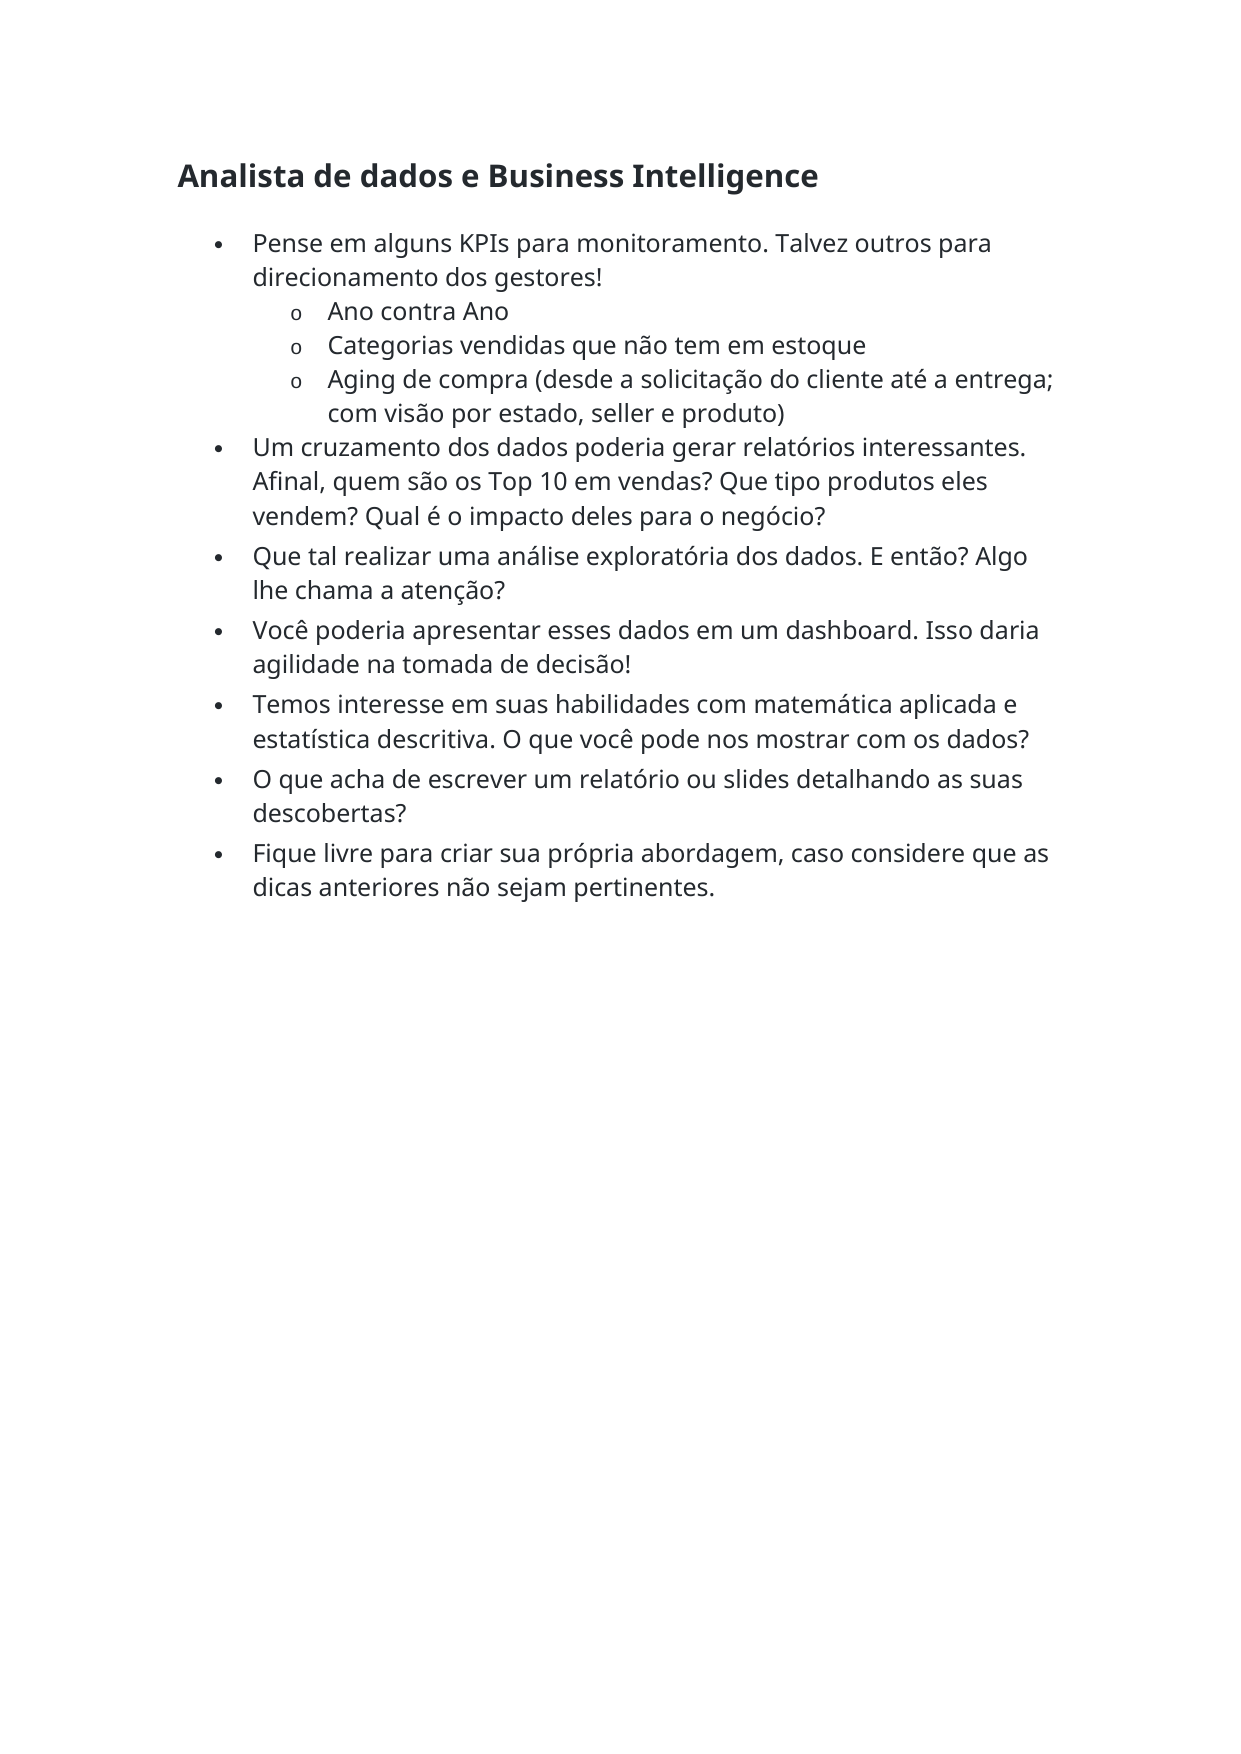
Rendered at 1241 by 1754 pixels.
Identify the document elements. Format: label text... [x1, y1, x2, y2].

list Fique livre para criar sua própria abordagem, caso considere que as dicas anteriores não sejam pertinentes. [215, 836, 1063, 904]
text Analista de dados e Business Intelligence [177, 154, 1063, 196]
list Categorias vendidas que não tem em estoque [290, 328, 1063, 362]
list O que acha de escrever um relatório ou slides detalhando as suas descobertas? [215, 762, 1063, 830]
list Pense em alguns KPIs para monitoramento. Talvez outros para direcionamento dos gestores! [215, 226, 1063, 294]
list Um cruzamento dos dados poderia gerar relatórios interessantes. Afinal, quem são os Top 10 em vendas? Que tipo produtos eles vendem? Qual é o impacto deles para o negócio? [215, 430, 1063, 532]
list Que tal realizar uma análise exploratória dos dados. E então? Algo lhe chama a atenção? [215, 538, 1063, 607]
list Ano contra Ano [290, 294, 1063, 328]
list Você poderia apresentar esses dados em um dashboard. Isso daria agilidade na tomada de decisão! [215, 613, 1063, 681]
list Aging de compra (desde a solicitação do cliente até a entrega; com visão por estado, seller e produto) [290, 362, 1063, 430]
list Temos interesse em suas habilidades com matemática aplicada e estatística descritiva. O que você pode nos mostrar com os dados? [215, 687, 1063, 755]
